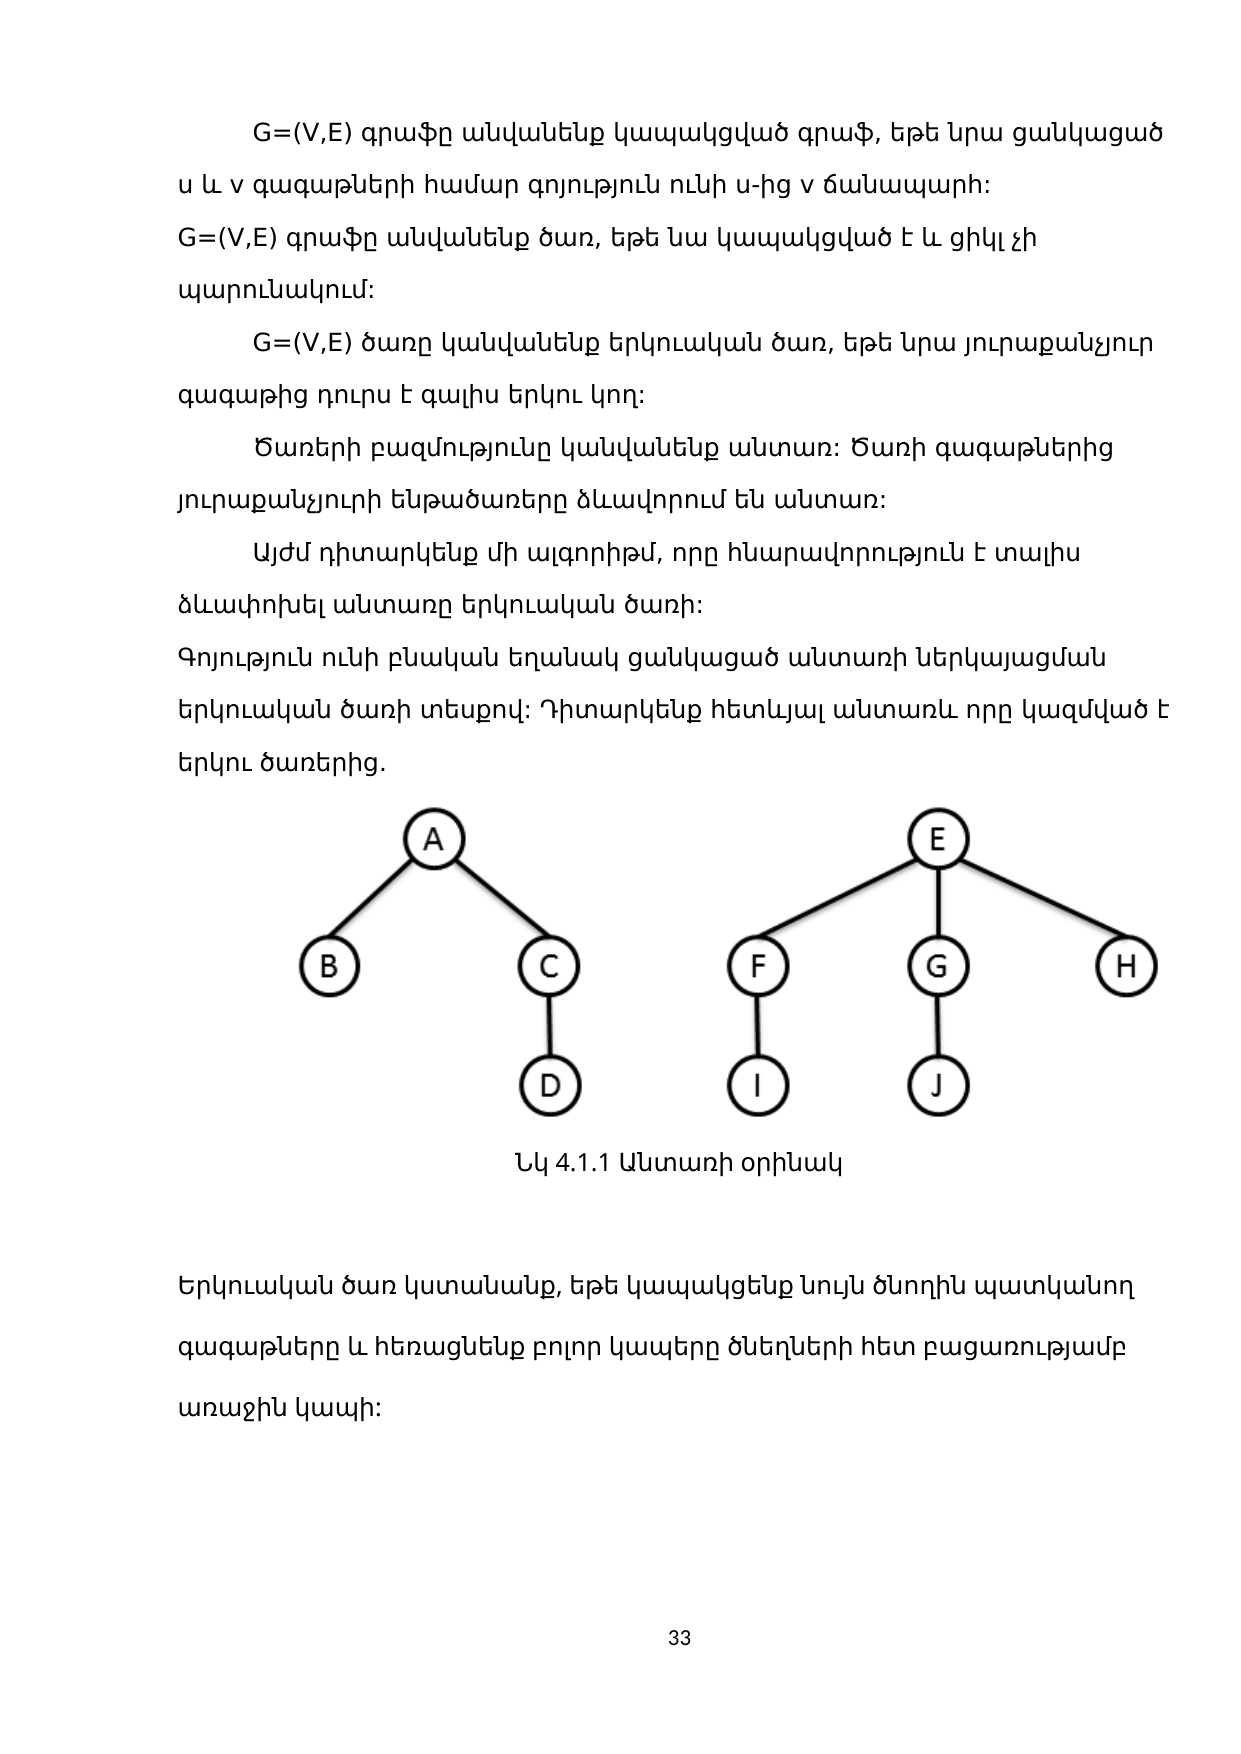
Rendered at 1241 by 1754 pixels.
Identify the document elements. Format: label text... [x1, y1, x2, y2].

text Երկուական ծառ կստանանք, եթե կապակցենք նույն ծնողին պատկանող գագաթները և հեռացնենք բոլոր կապերը ծնեղների հետ բացառությամբ առաջին կապի: [177, 1267, 1181, 1424]
text Գոյություն ունի բնական եղանակ ցանկացած անտառի ներկայացման երկուական ծառի տեսքով: Դիտարկենք հետևյալ անտառև որը կազմված է երկու ծառերից. [177, 643, 1181, 777]
picture [177, 800, 1181, 1123]
text G=(V,E) ծառը կանվանենք երկուական ծառ, եթե նրա յուրաքանչյուր գագաթից դուրս է գալիս երկու կող: [177, 328, 1181, 410]
text Ծառերի բազմությունը կանվանենք անտառ: Ծառի գագաթներից յուրաքանչյուրի ենթածառերը ձևավորում են անտառ: [177, 433, 1181, 515]
text G=(V,E) գրաֆը անվանենք կապակցված գրաֆ, եթե նրա ցանկացած u և v գագաթների համար գոյություն ունի u-ից v ճանապարհ: [177, 118, 1181, 200]
text Նկ 4.1.1 Անտառի օրինակ [177, 1145, 1181, 1179]
text G=(V,E) գրաֆը անվանենք ծառ, եթե նա կապակցված է և ցիկլ չի պարունակում: [177, 223, 1181, 305]
text Այժմ դիտարկենք մի ալգորիթմ, որը հնարավորություն է տալիս ձևափոխել անտառը երկուական ծառի: [177, 538, 1181, 620]
